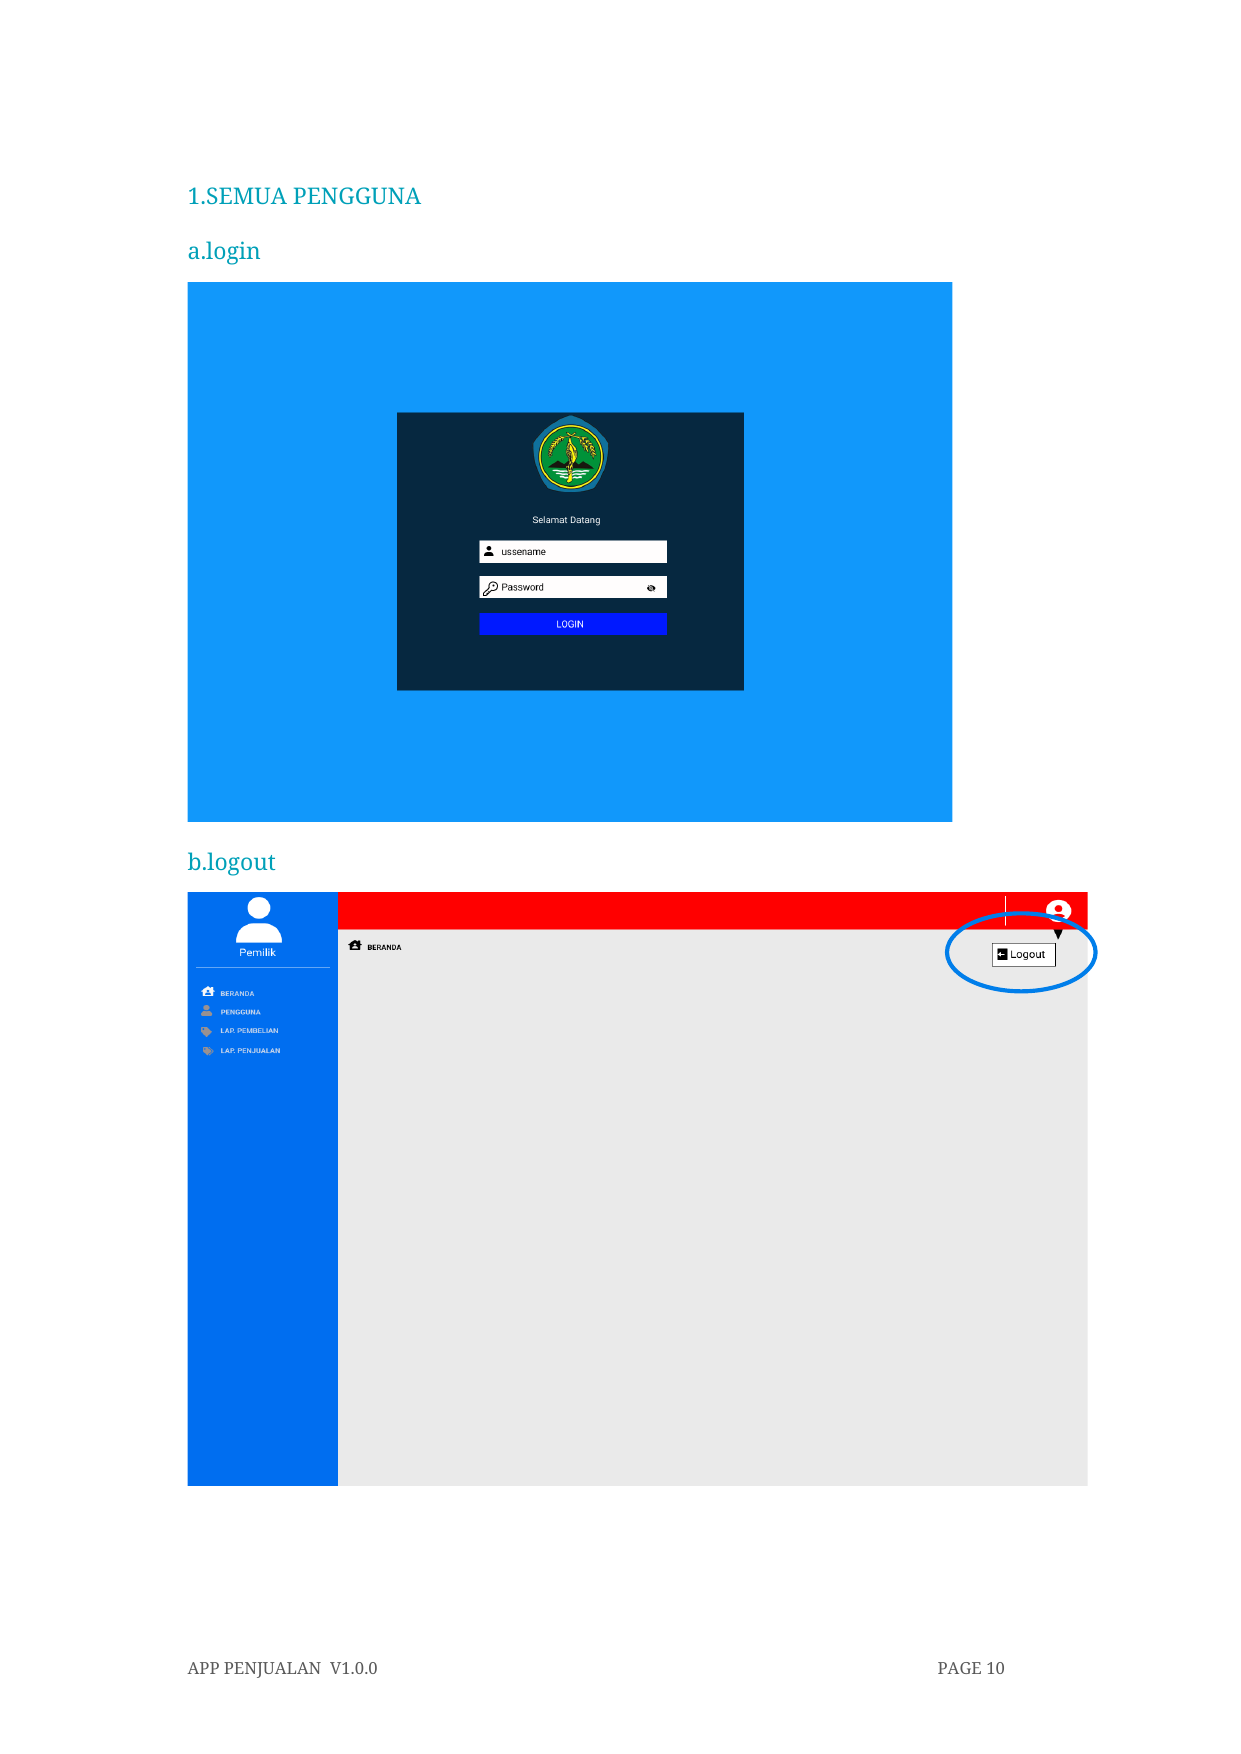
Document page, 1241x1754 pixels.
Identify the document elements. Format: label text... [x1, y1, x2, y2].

picture [187, 892, 1088, 1486]
subtitle b.logout [187, 846, 1053, 877]
picture [950, 916, 1088, 989]
picture [187, 282, 953, 822]
subtitle a.login [187, 235, 1053, 266]
subtitle 1.Semua pengguna [187, 180, 1053, 211]
